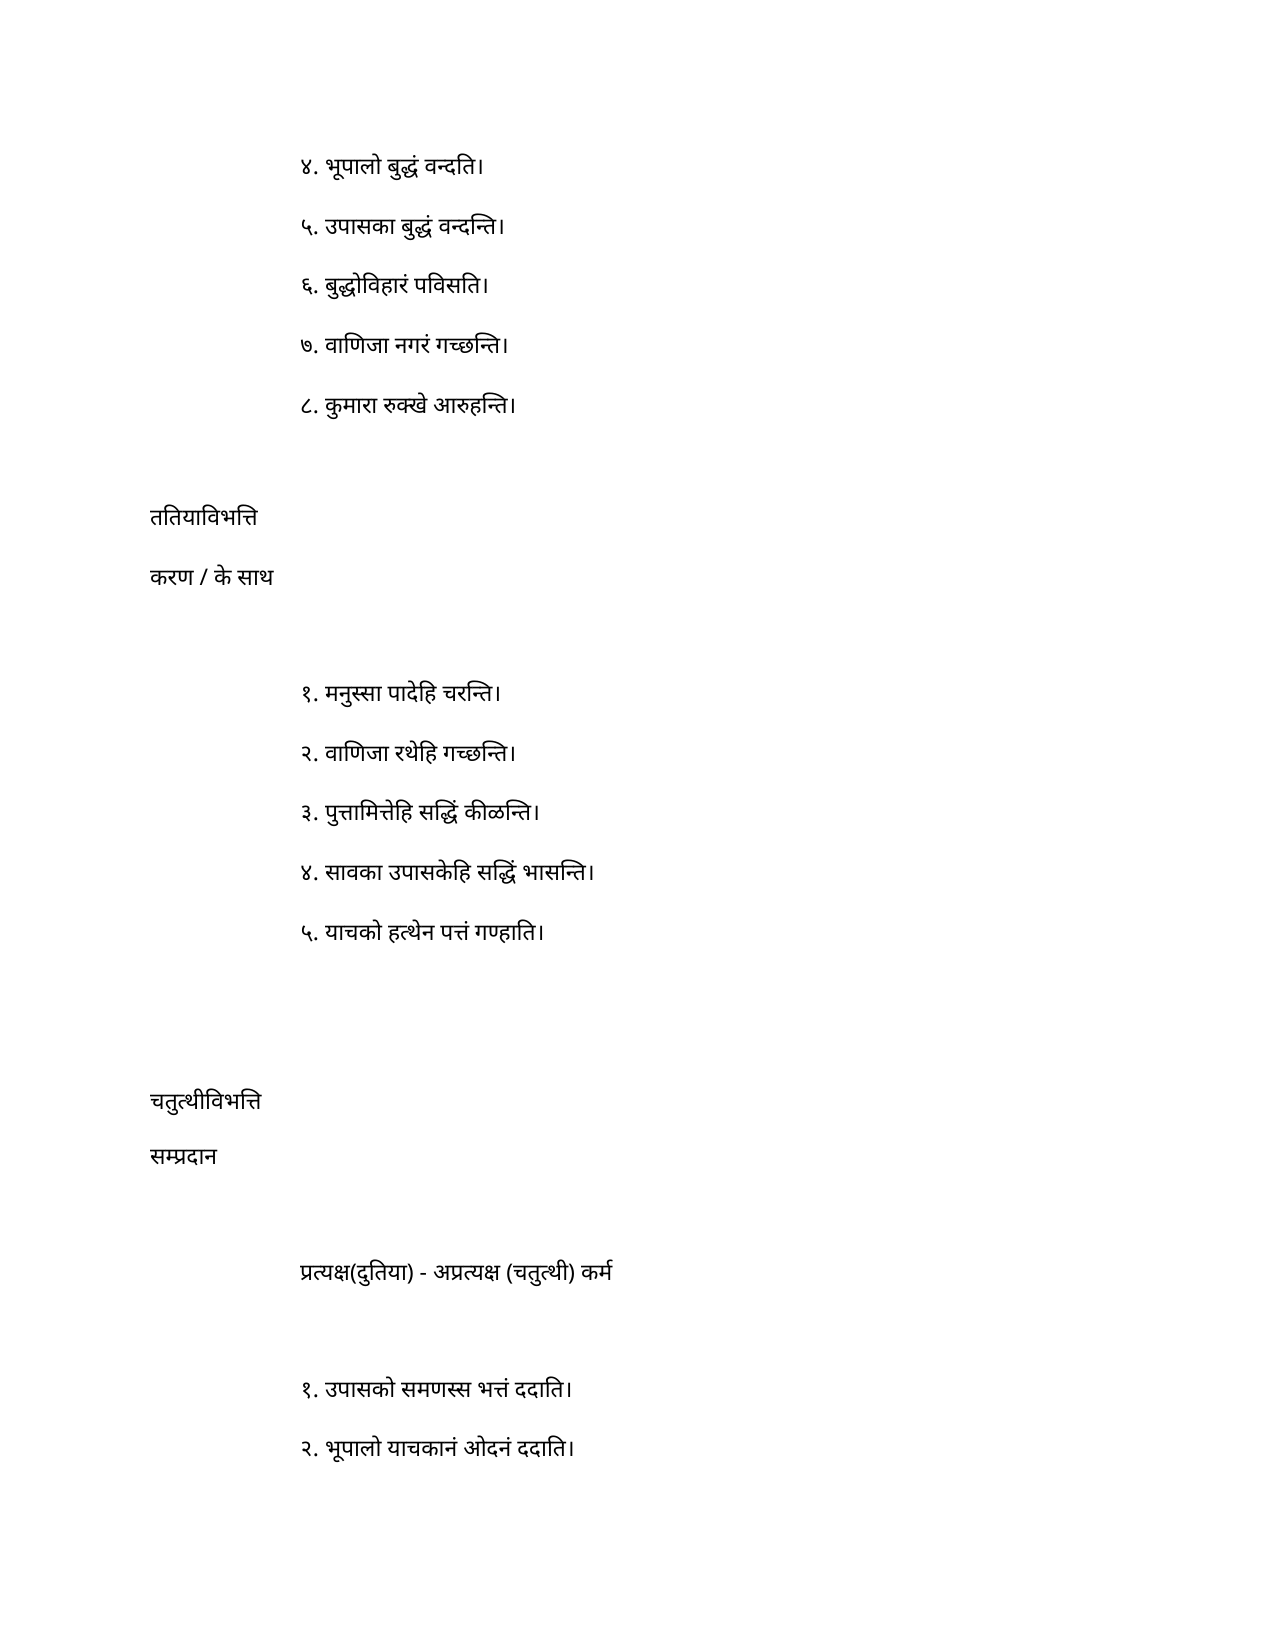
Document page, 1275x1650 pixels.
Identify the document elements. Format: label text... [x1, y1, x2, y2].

text ५. याचको हत्थेन पत्तं गण्हाति। [150, 916, 1125, 949]
text प्रत्यक्ष(दुतिया) - अप्रत्यक्ष (चतुत्थी) कर्म [150, 1256, 1125, 1290]
text २. वाणिजा रथेहि गच्छन्ति। [150, 737, 1125, 770]
text सम्प्रदान [150, 1144, 1125, 1174]
text ७. वाणिजा नगरं गच्छन्ति। [150, 329, 1125, 363]
text १. उपासको समणस्स भत्तं ददाति। [150, 1372, 1125, 1406]
text २. भूपालो याचकानं ओदनं ददाति। [150, 1432, 1125, 1466]
text ८. कुमारा रुक्खे आरुहन्ति। [150, 389, 1125, 423]
text ततियाविभत्ति [150, 505, 1125, 535]
text करण / के साथ [150, 560, 1125, 594]
text ६. बुद्धोविहारं पविसति। [150, 269, 1125, 303]
text ३. पुत्तामित्तेहि सद्धिं कीळन्ति। [150, 796, 1125, 830]
text ४. भूपालो बुद्धं वन्दति। [150, 150, 1125, 184]
text चतुत्थीविभत्ति [150, 1089, 1125, 1119]
text १. मनुस्सा पादेहि चरन्ति। [150, 677, 1125, 711]
text ५. उपासका बुद्धं वन्दन्ति। [150, 210, 1125, 243]
text ४. सावका उपासकेहि सद्धिं भासन्ति। [150, 856, 1125, 890]
